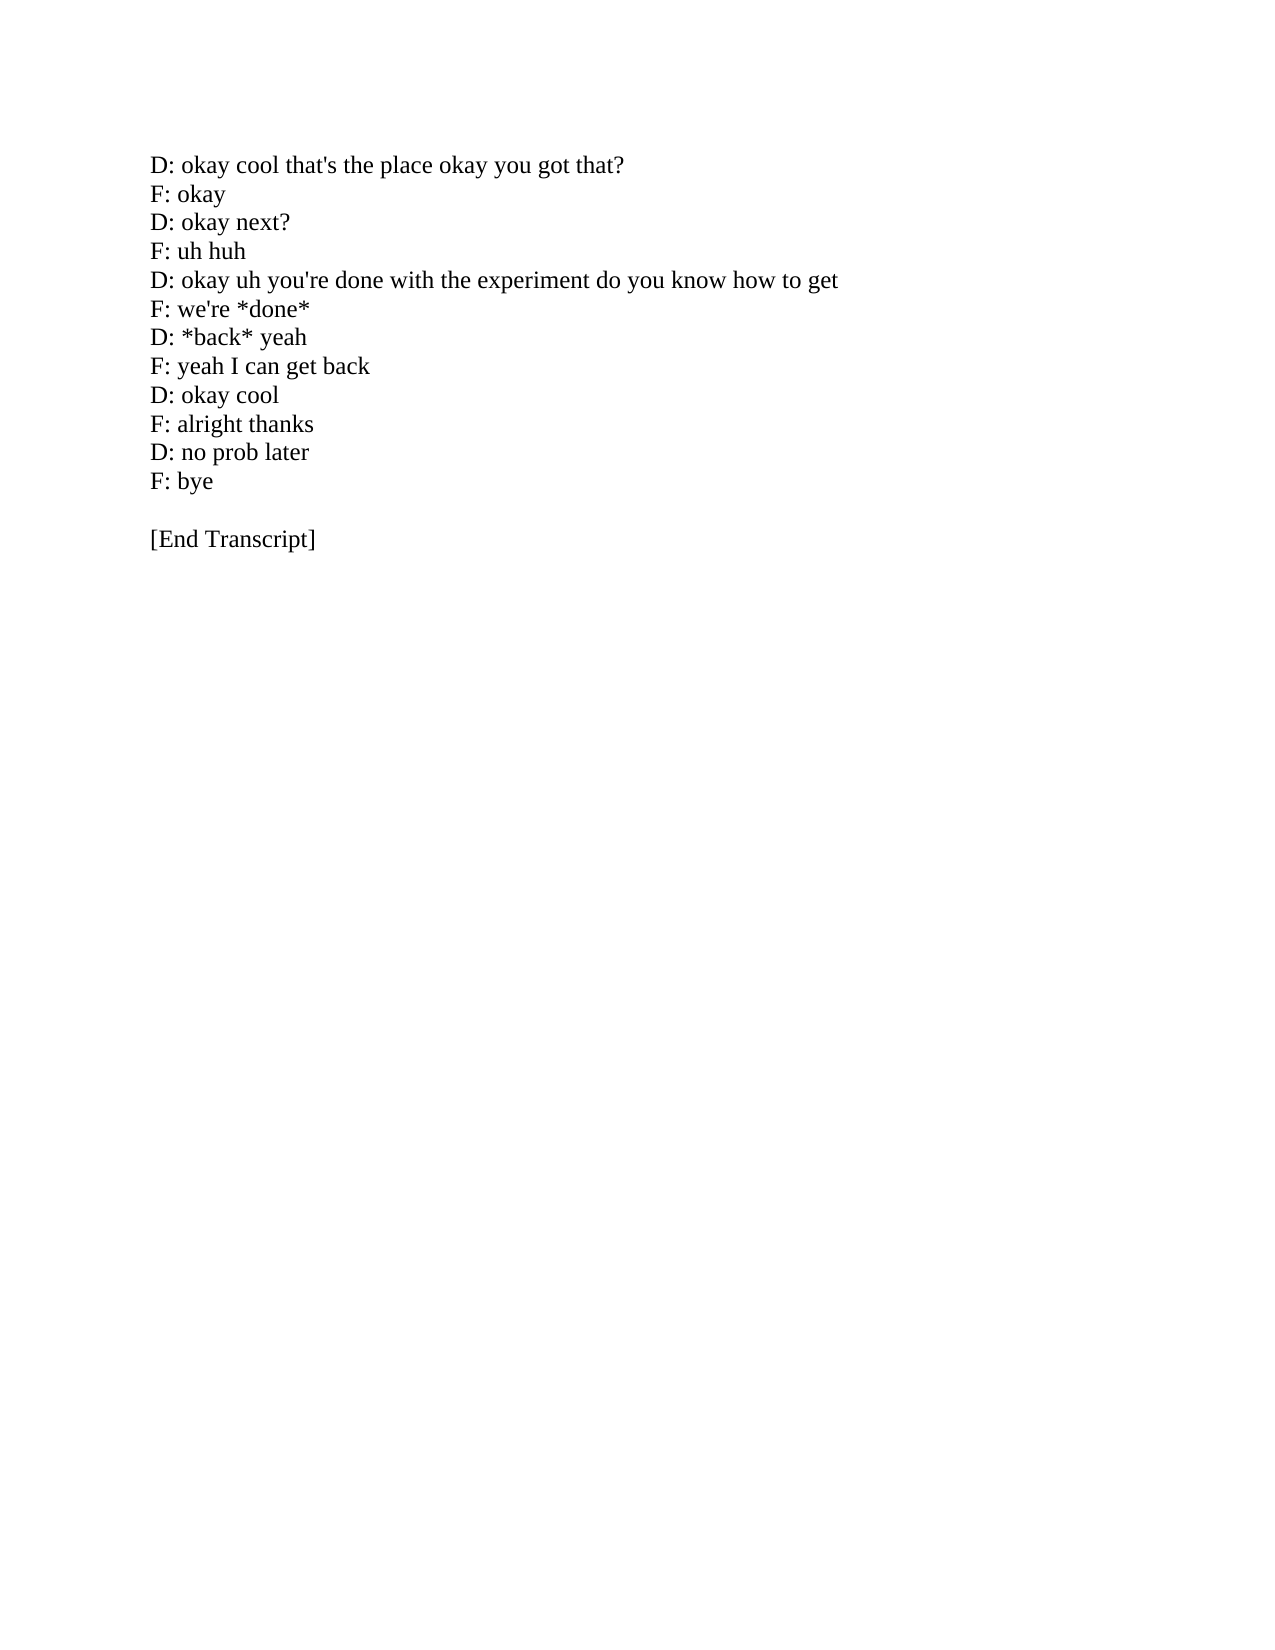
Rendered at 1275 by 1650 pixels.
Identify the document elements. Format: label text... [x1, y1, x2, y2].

text F: bye [150, 466, 1125, 495]
text F: alright thanks [150, 409, 1125, 437]
text F: uh huh [150, 236, 1125, 265]
text D: *back* yeah [150, 322, 1125, 351]
text [End Transcript] [150, 524, 1125, 552]
text F: okay [150, 179, 1125, 207]
text D: okay cool [150, 380, 1125, 409]
text D: okay uh you're done with the experiment do you know how to get [150, 265, 1125, 294]
text F: we're *done* [150, 294, 1125, 322]
text F: yeah I can get back [150, 351, 1125, 380]
text D: no prob later [150, 437, 1125, 466]
text D: okay cool that's the place okay you got that? [150, 150, 1125, 179]
text D: okay next? [150, 207, 1125, 236]
